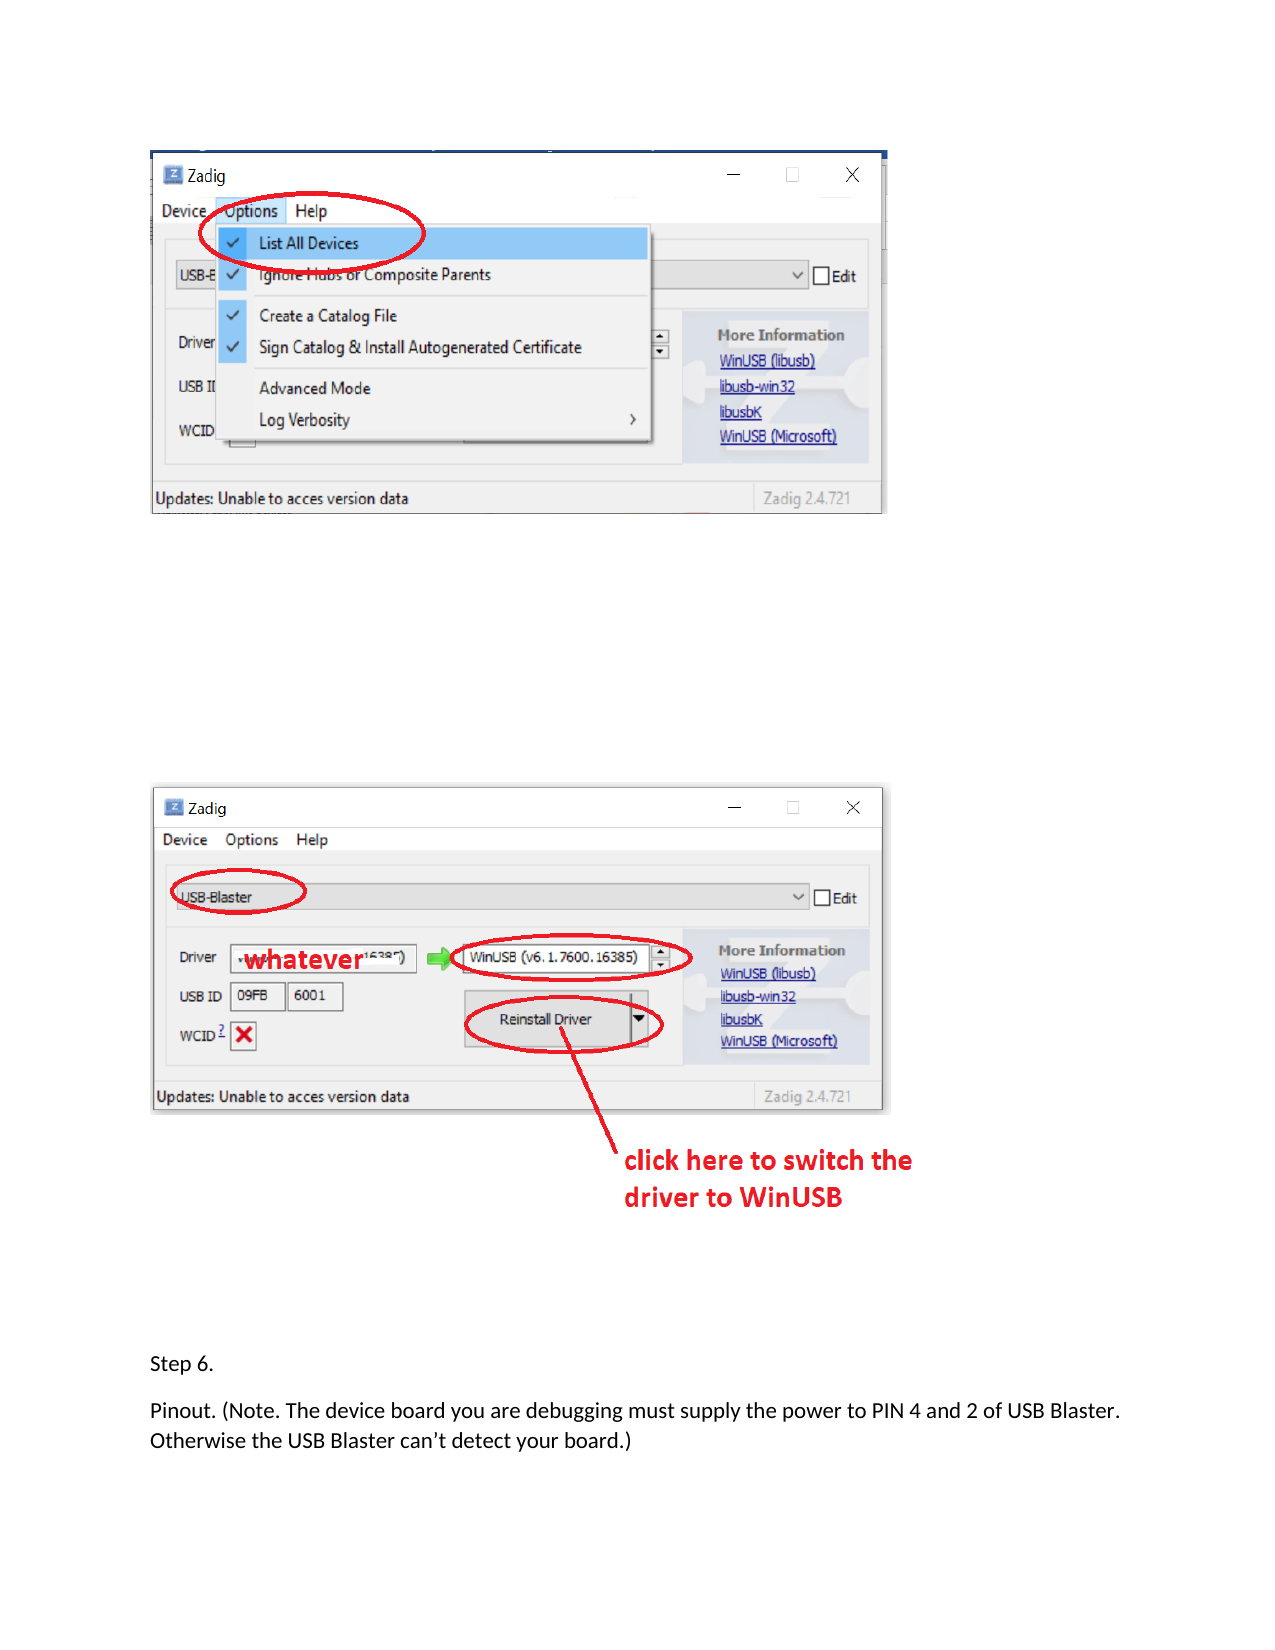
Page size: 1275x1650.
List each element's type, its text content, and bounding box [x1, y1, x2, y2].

text Pinout. (Note. The device board you are debugging must supply the power to PIN 4 and 2 of USB Blaster. Otherwise the USB Blaster can’t detect your board.) [150, 1396, 1125, 1454]
picture [150, 782, 1125, 1331]
picture [150, 150, 1125, 764]
text Step 6. [150, 1349, 1125, 1377]
